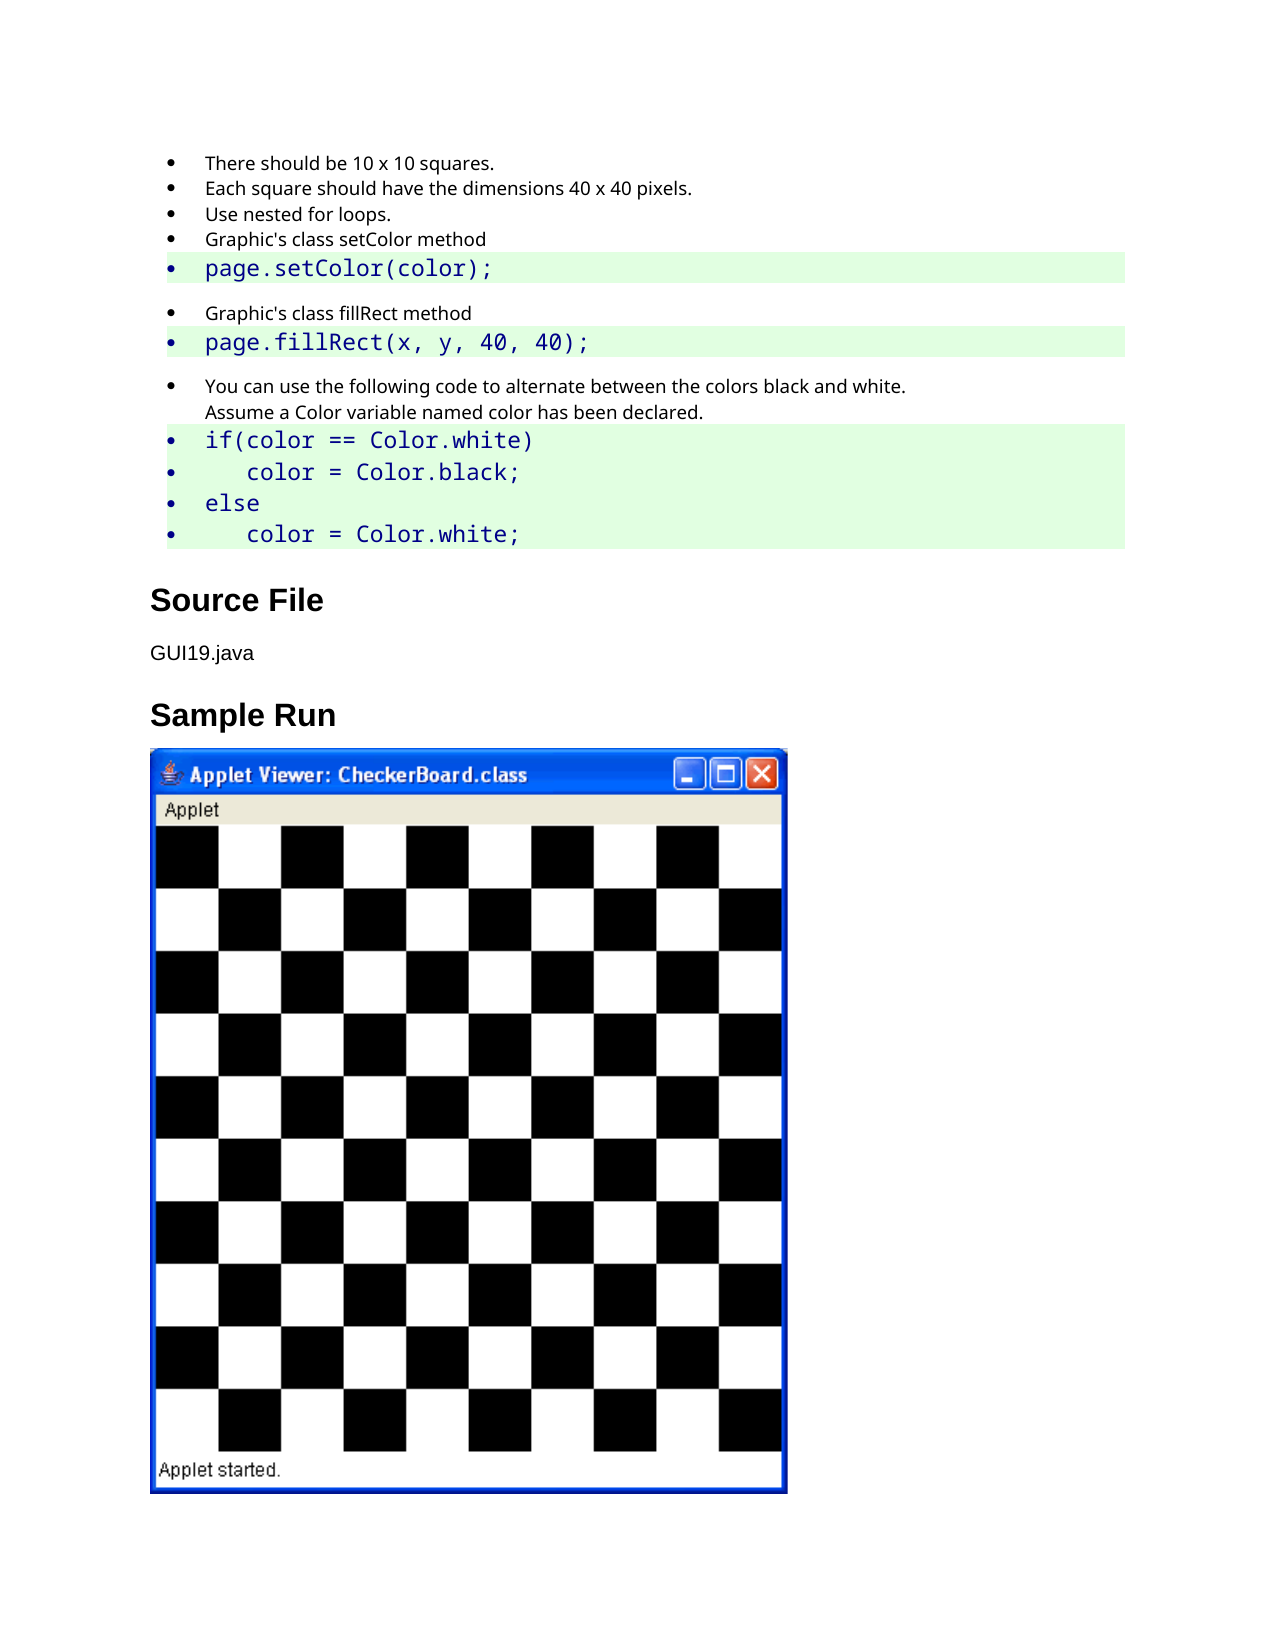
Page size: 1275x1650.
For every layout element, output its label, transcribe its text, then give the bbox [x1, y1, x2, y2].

list page.setColor(color); [167, 252, 1125, 283]
list if(color == Color.white) [167, 424, 1125, 456]
list You can use the following code to alternate between the colors black and white. Assume a Color variable named color has been declared. [167, 373, 1125, 424]
list There should be 10 x 10 squares. [167, 150, 1125, 176]
list color = Color.black; [167, 456, 1125, 487]
text Source File [150, 581, 1125, 618]
picture [150, 748, 788, 1494]
list Graphic's class setColor method [167, 227, 1125, 252]
list Use nested for loops. [167, 201, 1125, 227]
list page.fillRect(x, y, 40, 40); [167, 326, 1125, 357]
text GUI19.java [150, 633, 1125, 664]
text Sample Run [150, 696, 1125, 733]
list else [167, 487, 1125, 518]
list color = Color.white; [167, 518, 1125, 549]
list Graphic's class fillRect method [167, 300, 1125, 326]
list Each square should have the dimensions 40 x 40 pixels. [167, 176, 1125, 201]
